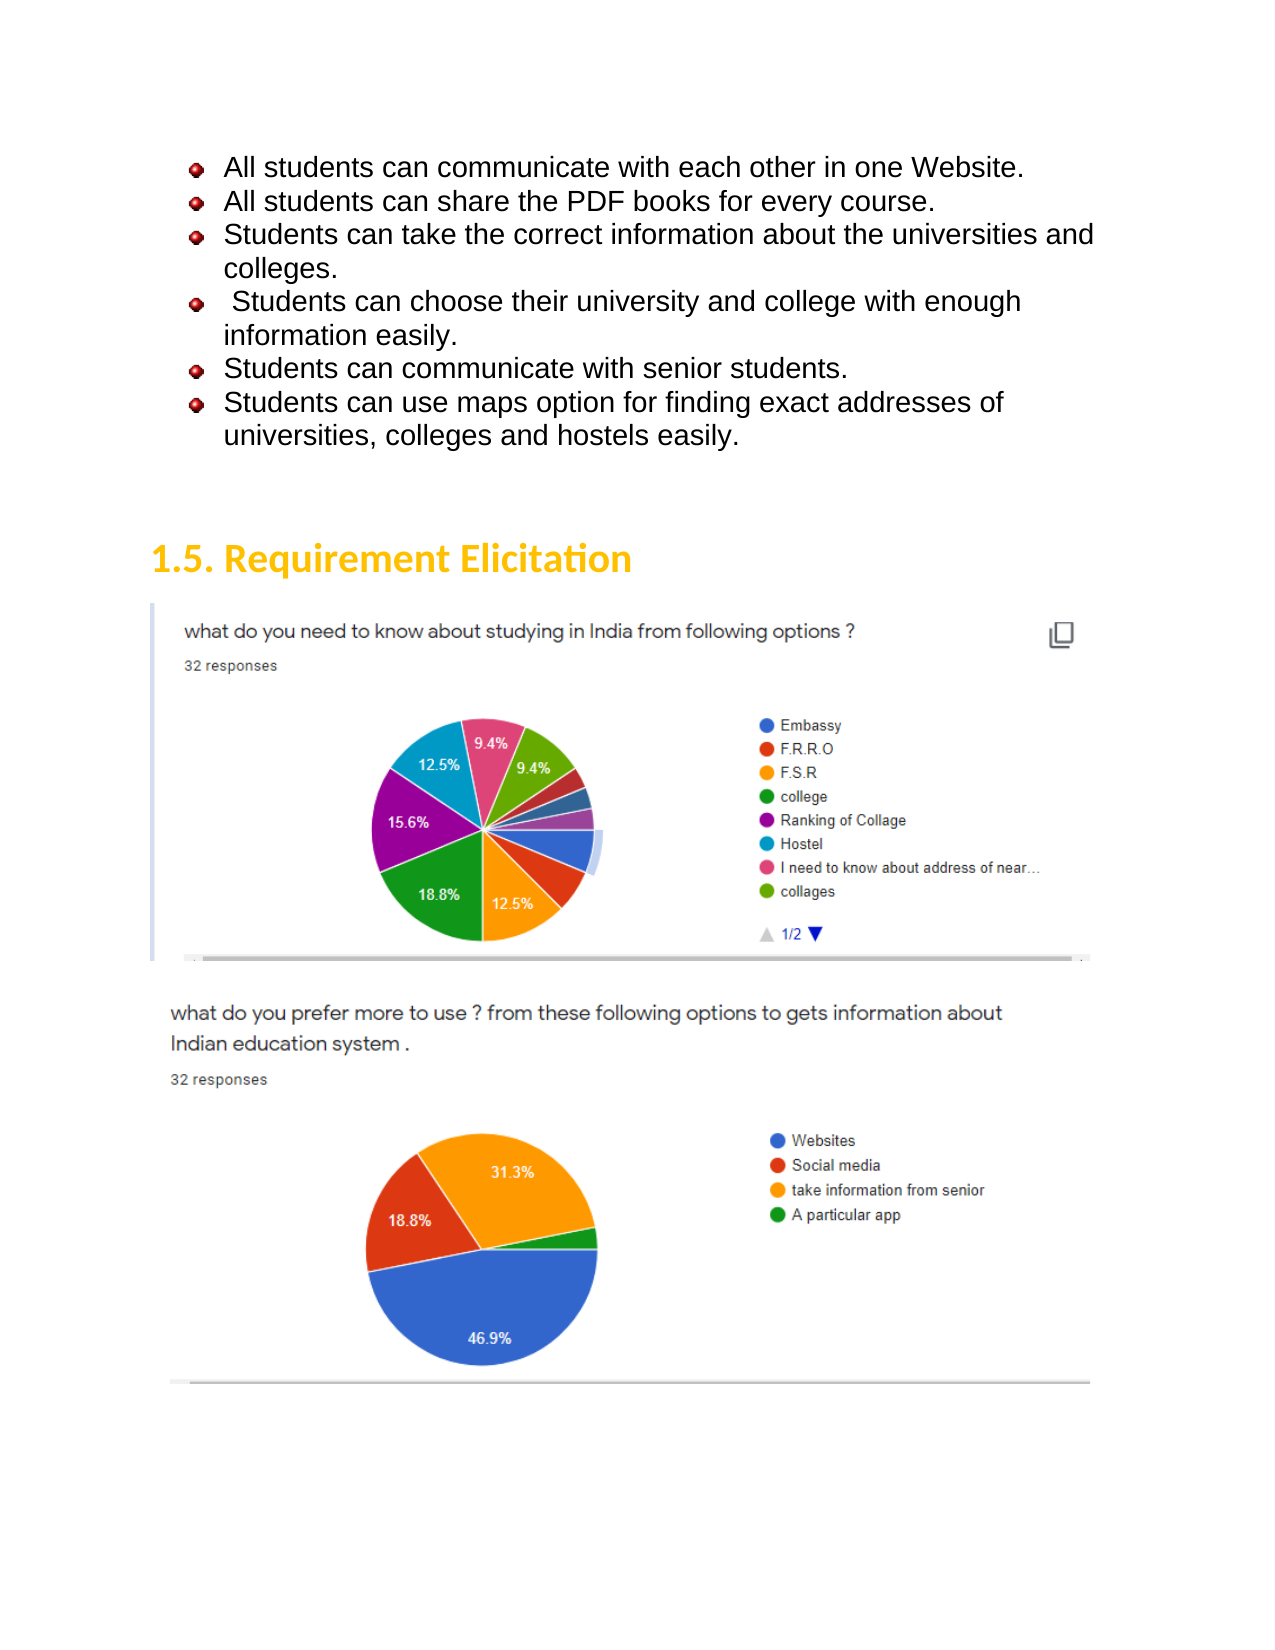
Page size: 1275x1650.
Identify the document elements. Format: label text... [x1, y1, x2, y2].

text 1.5. Requirement Elicitation [150, 532, 1125, 582]
list Students can use maps option for finding exact addresses of universities, colleges and hostels easily. [186, 385, 1125, 452]
picture [186, 395, 204, 413]
picture [186, 160, 204, 178]
list All students can communicate with each other in one Website. [186, 150, 1125, 183]
picture [186, 228, 204, 245]
list Students can communicate with senior students. [186, 351, 1125, 385]
list Students can choose their university and college with enough information easily. [186, 284, 1125, 351]
picture [150, 603, 1091, 961]
picture [186, 194, 204, 211]
list All students can share the PDF books for every course. [186, 183, 1125, 217]
picture [150, 981, 1091, 1384]
picture [186, 362, 204, 379]
list Students can take the correct information about the universities and colleges. [186, 217, 1125, 284]
picture [186, 295, 204, 312]
